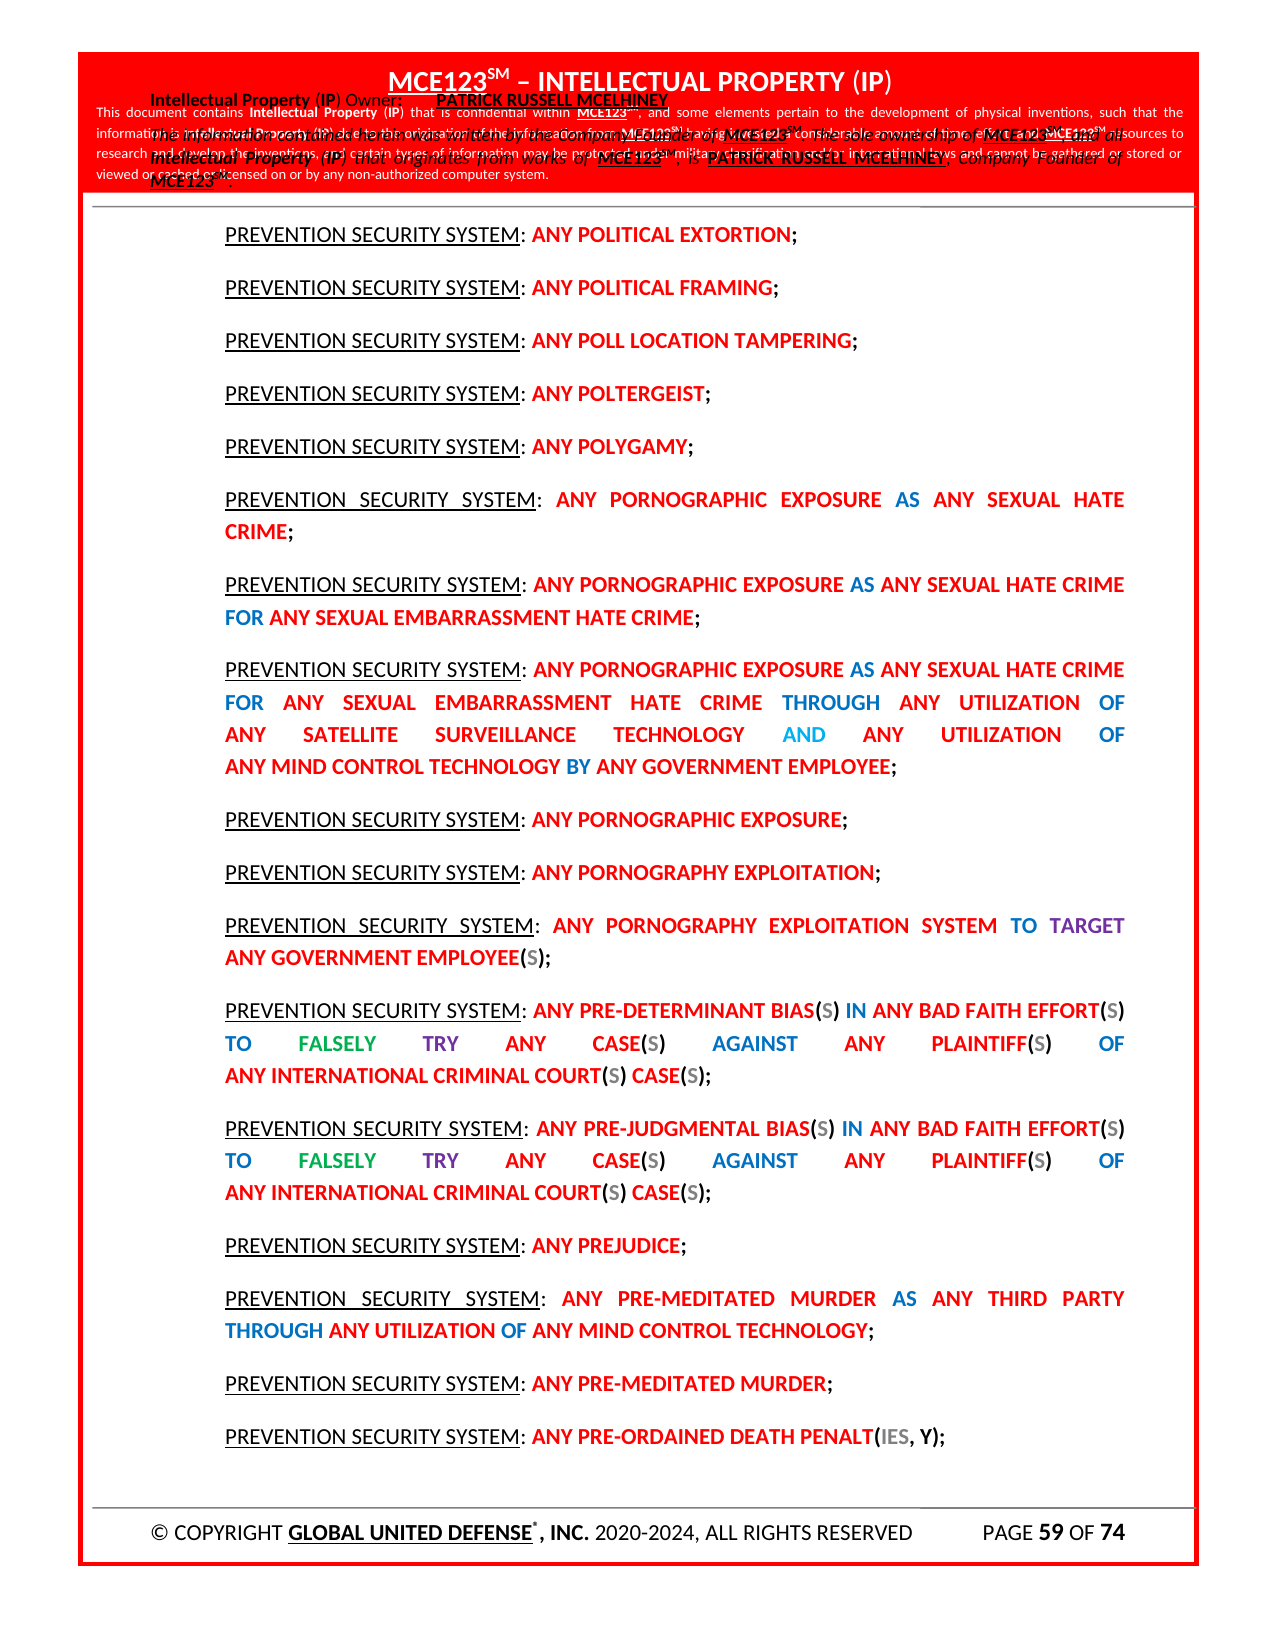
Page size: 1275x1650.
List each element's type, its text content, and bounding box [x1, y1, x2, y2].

text PREVENTION SECURITY SYSTEM: ANY PORNOGRAPHY EXPLOITATION SYSTEM TO TARGET ANY GOVERNMENT EMPLOYEE(S); [225, 911, 1125, 971]
text PREVENTION SECURITY SYSTEM: ANY PORNOGRAPHY EXPLOITATION; [225, 858, 1125, 886]
text PREVENTION SECURITY SYSTEM: ANY PRE-DETERMINANT BIAS(S) IN ANY BAD FAITH EFFORT(S) TO FALSELY TRY ANY CASE(S) AGAINST ANY PLAINTIFF(S) OF ANY INTERNATIONAL CRIMINAL COURT(S) CASE(S); [225, 996, 1125, 1089]
text PREVENTION SECURITY SYSTEM: ANY PORNOGRAPHIC EXPOSURE; [225, 805, 1125, 833]
text PREVENTION SECURITY SYSTEM: ANY PORNOGRAPHIC EXPOSURE AS ANY SEXUAL HATE CRIME; [225, 485, 1125, 545]
text PREVENTION SECURITY SYSTEM: ANY PORNOGRAPHIC EXPOSURE AS ANY SEXUAL HATE CRIME FOR ANY SEXUAL EMBARRASSMENT HATE CRIME THROUGH ANY UTILIZATION OF ANY SATELLITE SURVEILLANCE TECHNOLOGY AND ANY UTILIZATION OF ANY MIND CONTROL TECHNOLOGY BY ANY GOVERNMENT EMPLOYEE; [225, 656, 1125, 780]
text PREVENTION SECURITY SYSTEM: ANY PRE-JUDGMENTAL BIAS(S) IN ANY BAD FAITH EFFORT(S) TO FALSELY TRY ANY CASE(S) AGAINST ANY PLAINTIFF(S) OF ANY INTERNATIONAL CRIMINAL COURT(S) CASE(S); [225, 1114, 1125, 1206]
text PREVENTION SECURITY SYSTEM: ANY POLITICAL FRAMING; [225, 273, 1125, 301]
text PREVENTION SECURITY SYSTEM: ANY POLITICAL EXTORTION; [225, 220, 1125, 248]
text PREVENTION SECURITY SYSTEM: ANY PORNOGRAPHIC EXPOSURE AS ANY SEXUAL HATE CRIME FOR ANY SEXUAL EMBARRASSMENT HATE CRIME; [225, 570, 1125, 631]
text PREVENTION SECURITY SYSTEM: ANY POLTERGEIST; [225, 379, 1125, 407]
text PREVENTION SECURITY SYSTEM: ANY PRE-ORDAINED DEATH PENALT(IES, Y); [225, 1422, 1125, 1451]
text PREVENTION SECURITY SYSTEM: ANY PRE-MEDITATED MURDER AS ANY THIRD PARTY THROUGH ANY UTILIZATION OF ANY MIND CONTROL TECHNOLOGY; [225, 1284, 1125, 1344]
text PREVENTION SECURITY SYSTEM: ANY PRE-MEDITATED MURDER; [225, 1369, 1125, 1397]
text PREVENTION SECURITY SYSTEM: ANY POLYGAMY; [225, 432, 1125, 460]
text PREVENTION SECURITY SYSTEM: ANY POLL LOCATION TAMPERING; [225, 326, 1125, 354]
text PREVENTION SECURITY SYSTEM: ANY PREJUDICE; [225, 1231, 1125, 1259]
